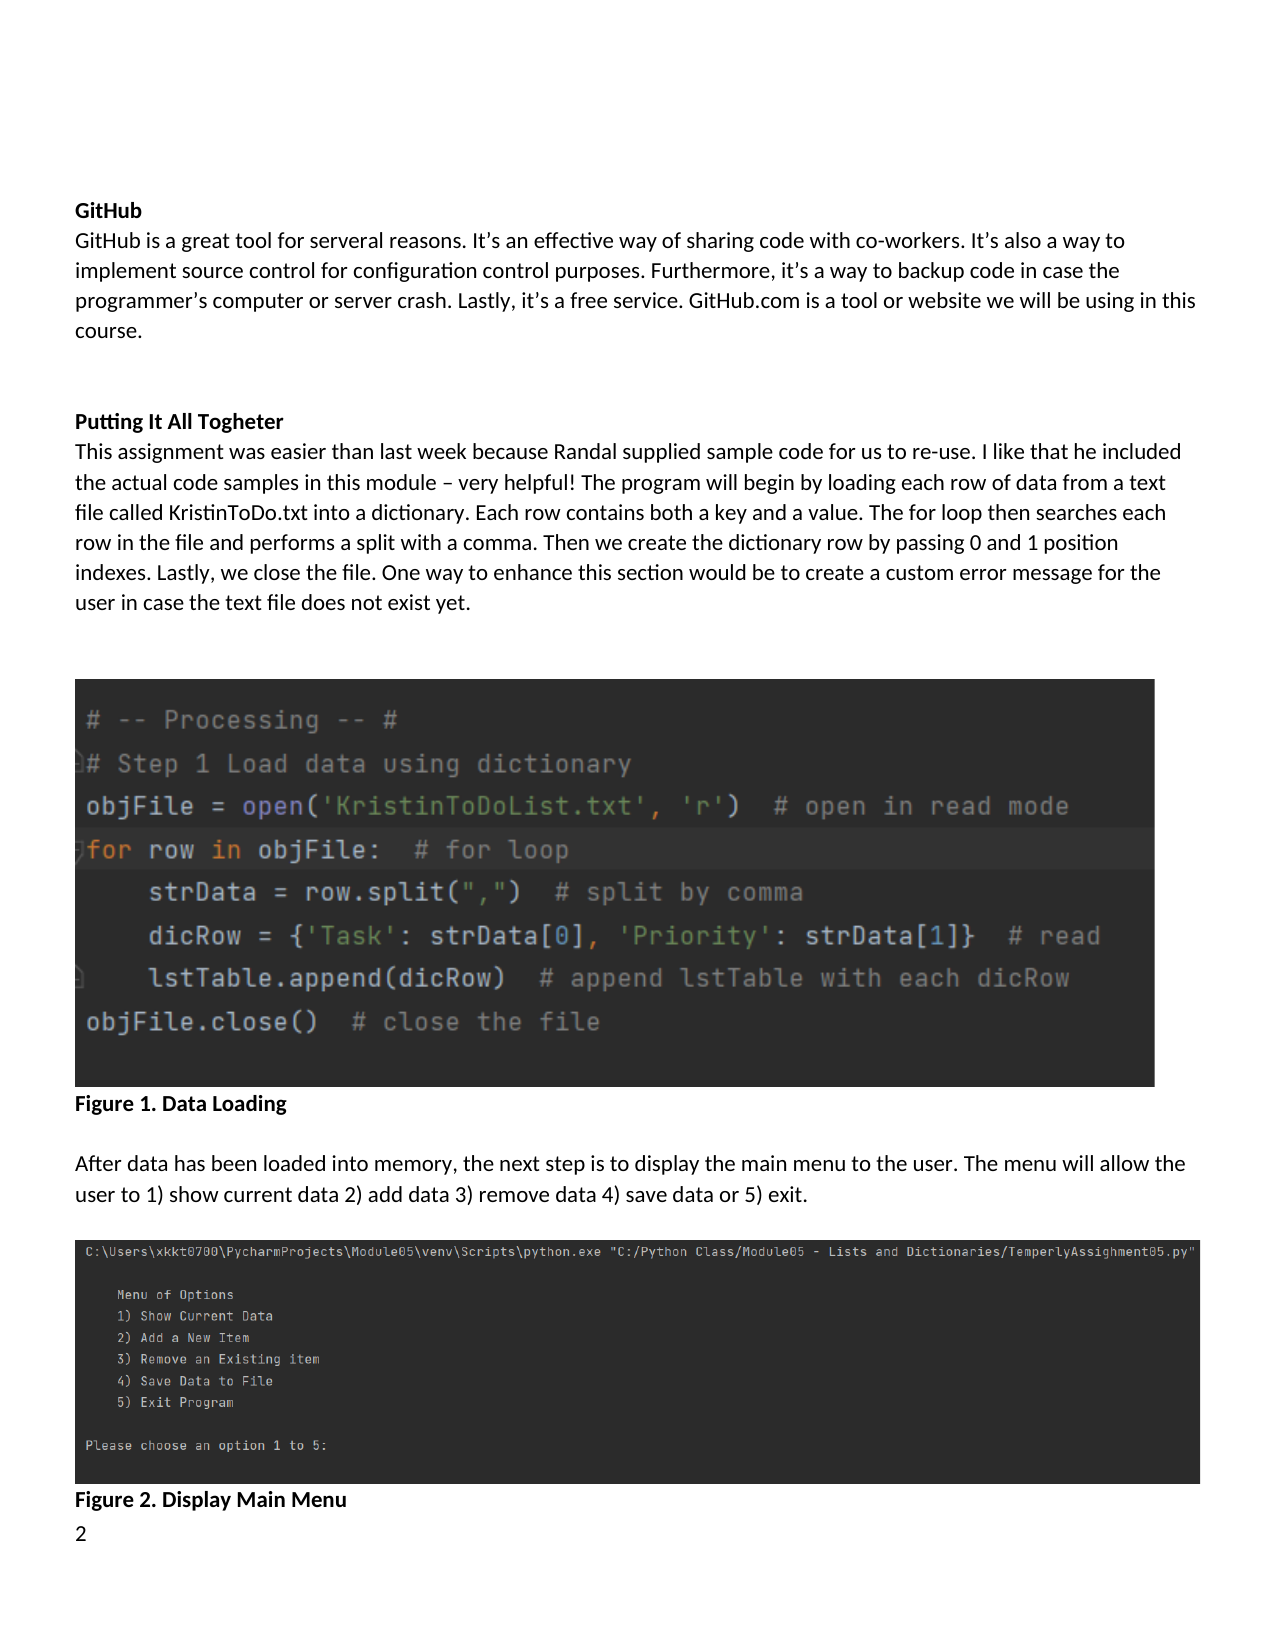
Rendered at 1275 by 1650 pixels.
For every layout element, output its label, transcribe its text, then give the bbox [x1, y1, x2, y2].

text Figure 2. Display Main Menu [75, 1485, 1200, 1513]
text This assignment was easier than last week because Randal supplied sample code for us to re-use. I like that he included the actual code samples in this module – very helpful! The program will begin by loading each row of data from a text file called KristinToDo.txt into a dictionary. Each row contains both a key and a value. The for loop then searches each row in the file and performs a split with a comma. Then we create the dictionary row by passing 0 and 1 position indexes. Lastly, we close the file. One way to enhance this section would be to create a custom error message for the user in case the text file does not exist yet. [75, 437, 1200, 617]
picture [75, 1240, 1200, 1484]
text After data has been loaded into memory, the next step is to display the main menu to the user. The menu will allow the user to 1) show current data 2) add data 3) remove data 4) save data or 5) exit. [75, 1149, 1200, 1208]
picture [75, 679, 1155, 1087]
text Figure 1. Data Loading [75, 1089, 1200, 1117]
text Putting It All Togheter [75, 407, 1200, 435]
text GitHub [75, 196, 1200, 224]
text GitHub is a great tool for serveral reasons. It’s an effective way of sharing code with co-workers. It’s also a way to implement source control for configuration control purposes. Furthermore, it’s a way to backup code in case the programmer’s computer or server crash. Lastly, it’s a free service. GitHub.com is a tool or website we will be using in this course. [75, 226, 1200, 345]
